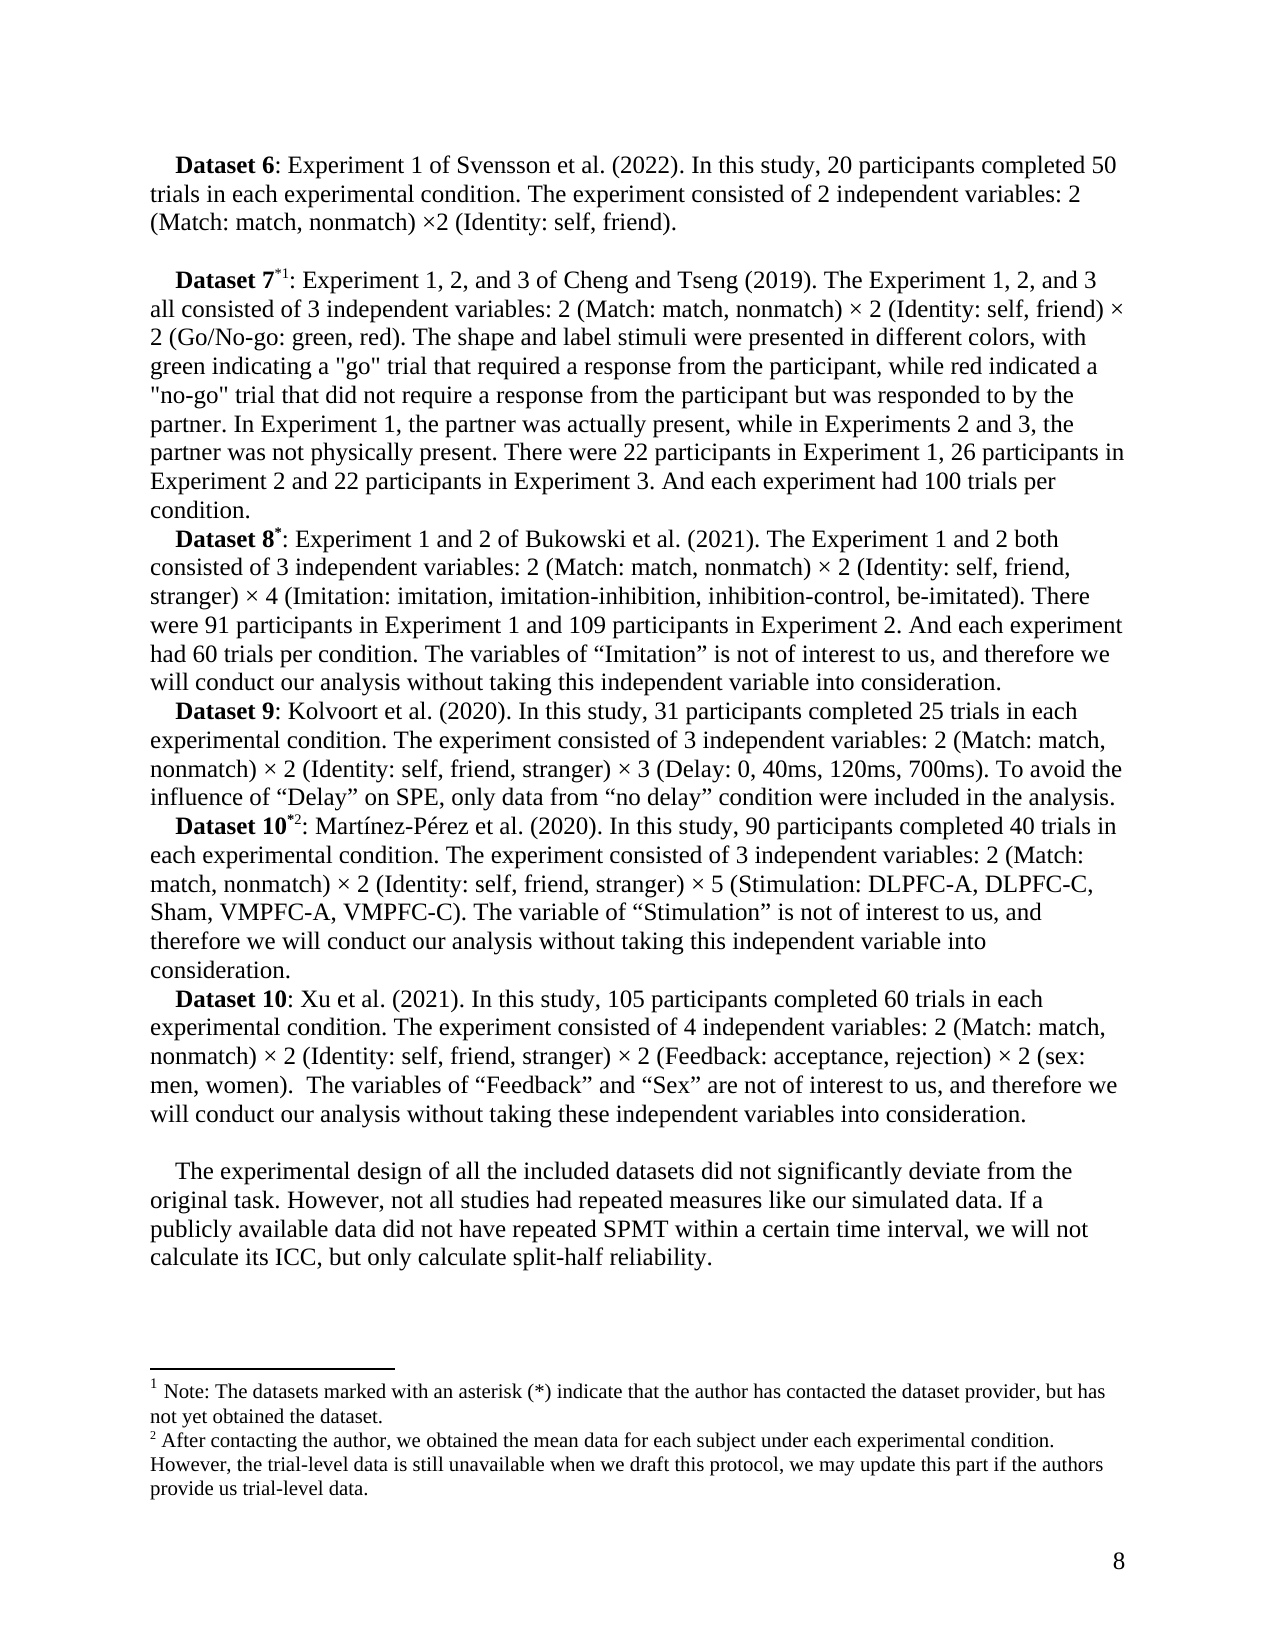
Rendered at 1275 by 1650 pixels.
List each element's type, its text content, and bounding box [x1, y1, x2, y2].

text Dataset 9: Kolvoort et al. (2020). In this study, 31 participants completed 25 trials in each experimental condition. The experiment consisted of 3 independent variables: 2 (Match: match, nonmatch) × 2 (Identity: self, friend, stranger) × 3 (Delay: 0, 40ms, 120ms, 700ms). To avoid the influence of “Delay” on SPE, only data from “no delay” condition were included in the analysis. [150, 696, 1125, 811]
text Dataset 7*: Experiment 1, 2, and 3 of Cheng and Tseng (2019). The Experiment 1, 2, and 3 all consisted of 3 independent variables: 2 (Match: match, nonmatch) × 2 (Identity: self, friend) × 2 (Go/No-go: green, red). The shape and label stimuli were presented in different colors, with green indicating a "go" trial that required a response from the participant, while red indicated a "no-go" trial that did not require a response from the participant but was responded to by the partner. In Experiment 1, the partner was actually present, while in Experiments 2 and 3, the partner was not physically present. There were 22 participants in Experiment 1, 26 participants in Experiment 2 and 22 participants in Experiment 3. And each experiment had 100 trials per condition. [150, 265, 1125, 524]
text Dataset 10: Xu et al. (2021). In this study, 105 participants completed 60 trials in each experimental condition. The experiment consisted of 4 independent variables: 2 (Match: match, nonmatch) × 2 (Identity: self, friend, stranger) × 2 (Feedback: acceptance, rejection) × 2 (sex: men, women). The variables of “Feedback” and “Sex” are not of interest to us, and therefore we will conduct our analysis without taking these independent variables into consideration. [150, 984, 1125, 1127]
text The experimental design of all the included datasets did not significantly deviate from the original task. However, not all studies had repeated measures like our simulated data. If a publicly available data did not have repeated SPMT within a certain time interval, we will not calculate its ICC, but only calculate split-half reliability. [150, 1156, 1125, 1271]
text Dataset 6: Experiment 1 of Svensson et al. (2022). In this study, 20 participants completed 50 trials in each experimental condition. The experiment consisted of 2 independent variables: 2 (Match: match, nonmatch) ×2 (Identity: self, friend). [150, 150, 1125, 236]
text Dataset 8*: Experiment 1 and 2 of Bukowski et al. (2021). The Experiment 1 and 2 both consisted of 3 independent variables: 2 (Match: match, nonmatch) × 2 (Identity: self, friend, stranger) × 4 (Imitation: imitation, imitation-inhibition, inhibition-control, be-imitated). There were 91 participants in Experiment 1 and 109 participants in Experiment 2. And each experiment had 60 trials per condition. The variables of “Imitation” is not of interest to us, and therefore we will conduct our analysis without taking this independent variable into consideration. [150, 524, 1125, 696]
text Dataset 10*: Martínez-Pérez et al. (2020). In this study, 90 participants completed 40 trials in each experimental condition. The experiment consisted of 3 independent variables: 2 (Match: match, nonmatch) × 2 (Identity: self, friend, stranger) × 5 (Stimulation: DLPFC-A, DLPFC-C, Sham, VMPFC-A, VMPFC-C). The variable of “Stimulation” is not of interest to us, and therefore we will conduct our analysis without taking this independent variable into consideration. [150, 811, 1125, 984]
